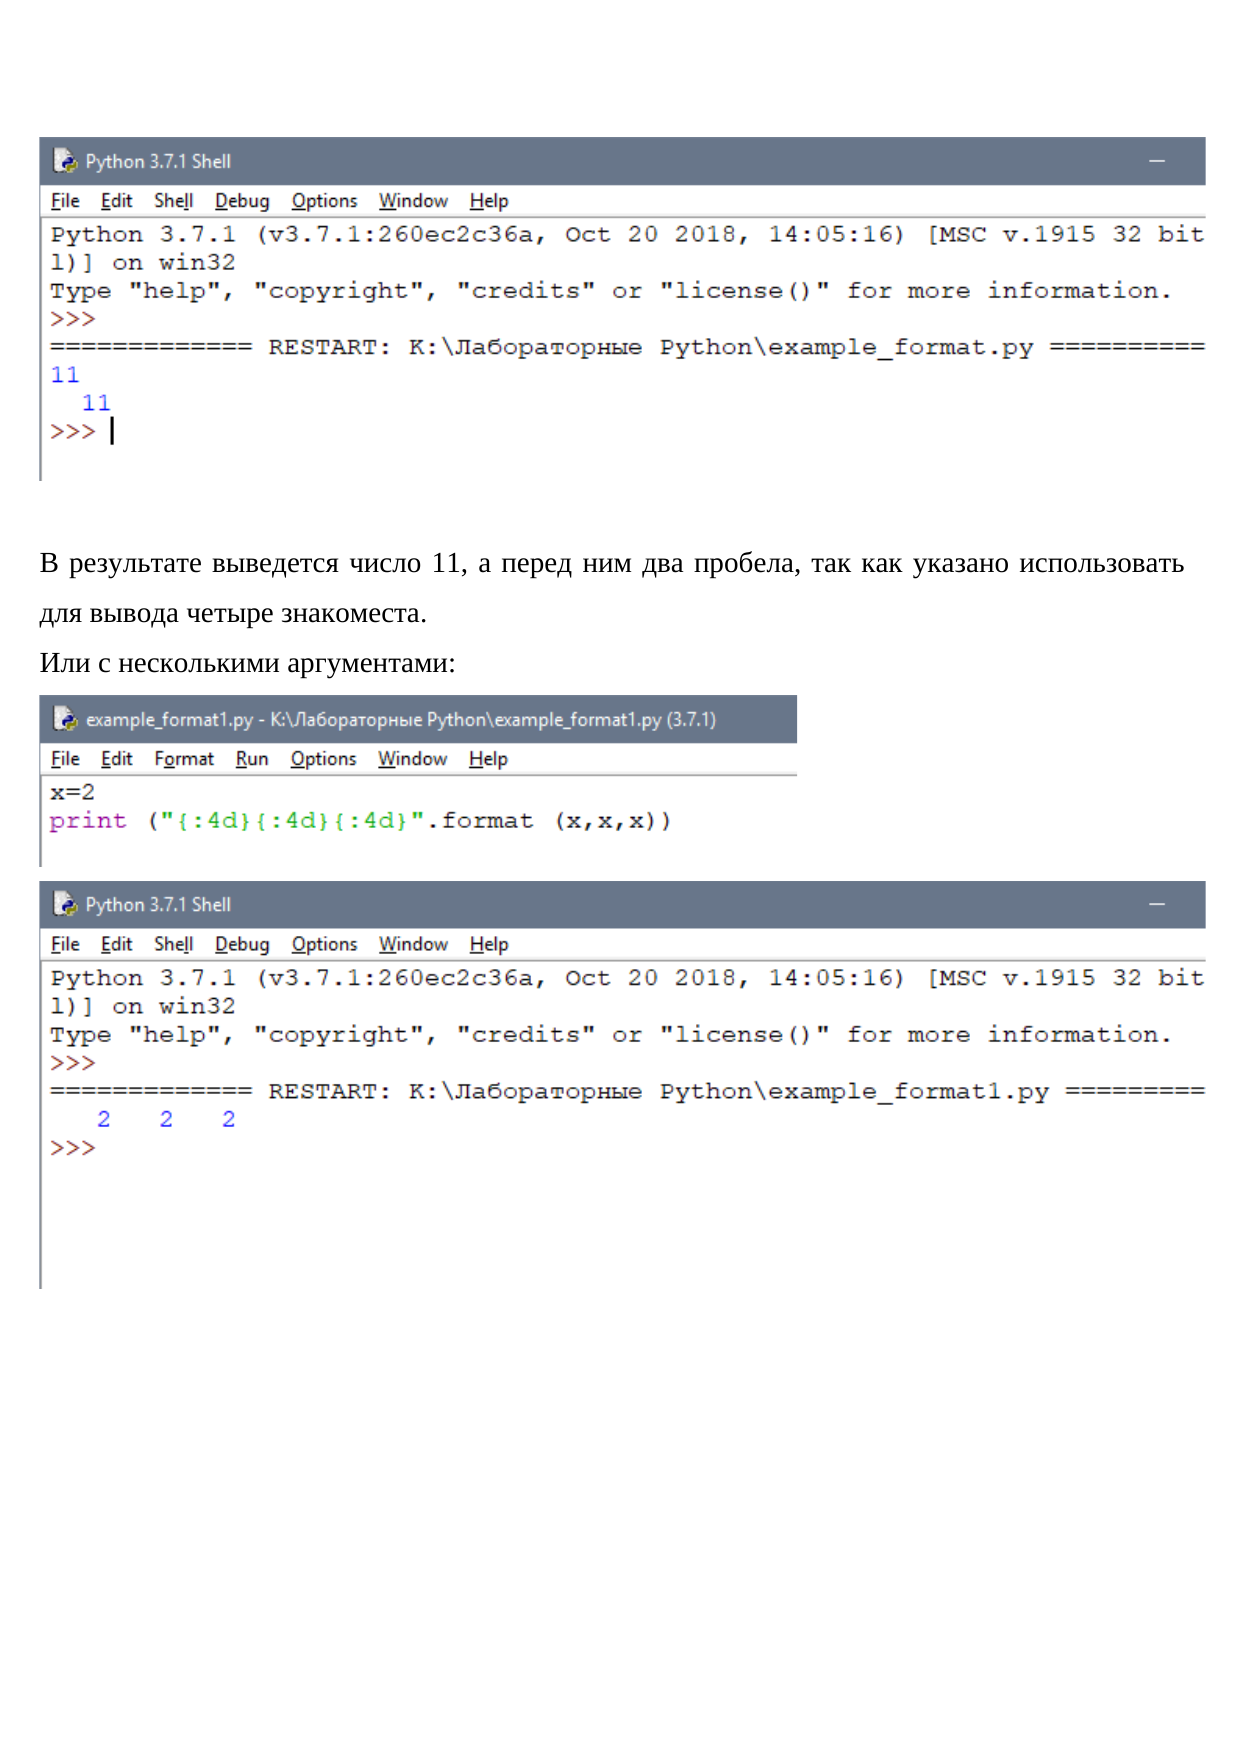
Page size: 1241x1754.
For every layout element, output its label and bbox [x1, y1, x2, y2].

picture [39, 881, 1206, 1289]
table_header [20, 118, 1206, 1623]
picture [39, 137, 1206, 481]
picture [39, 695, 798, 867]
